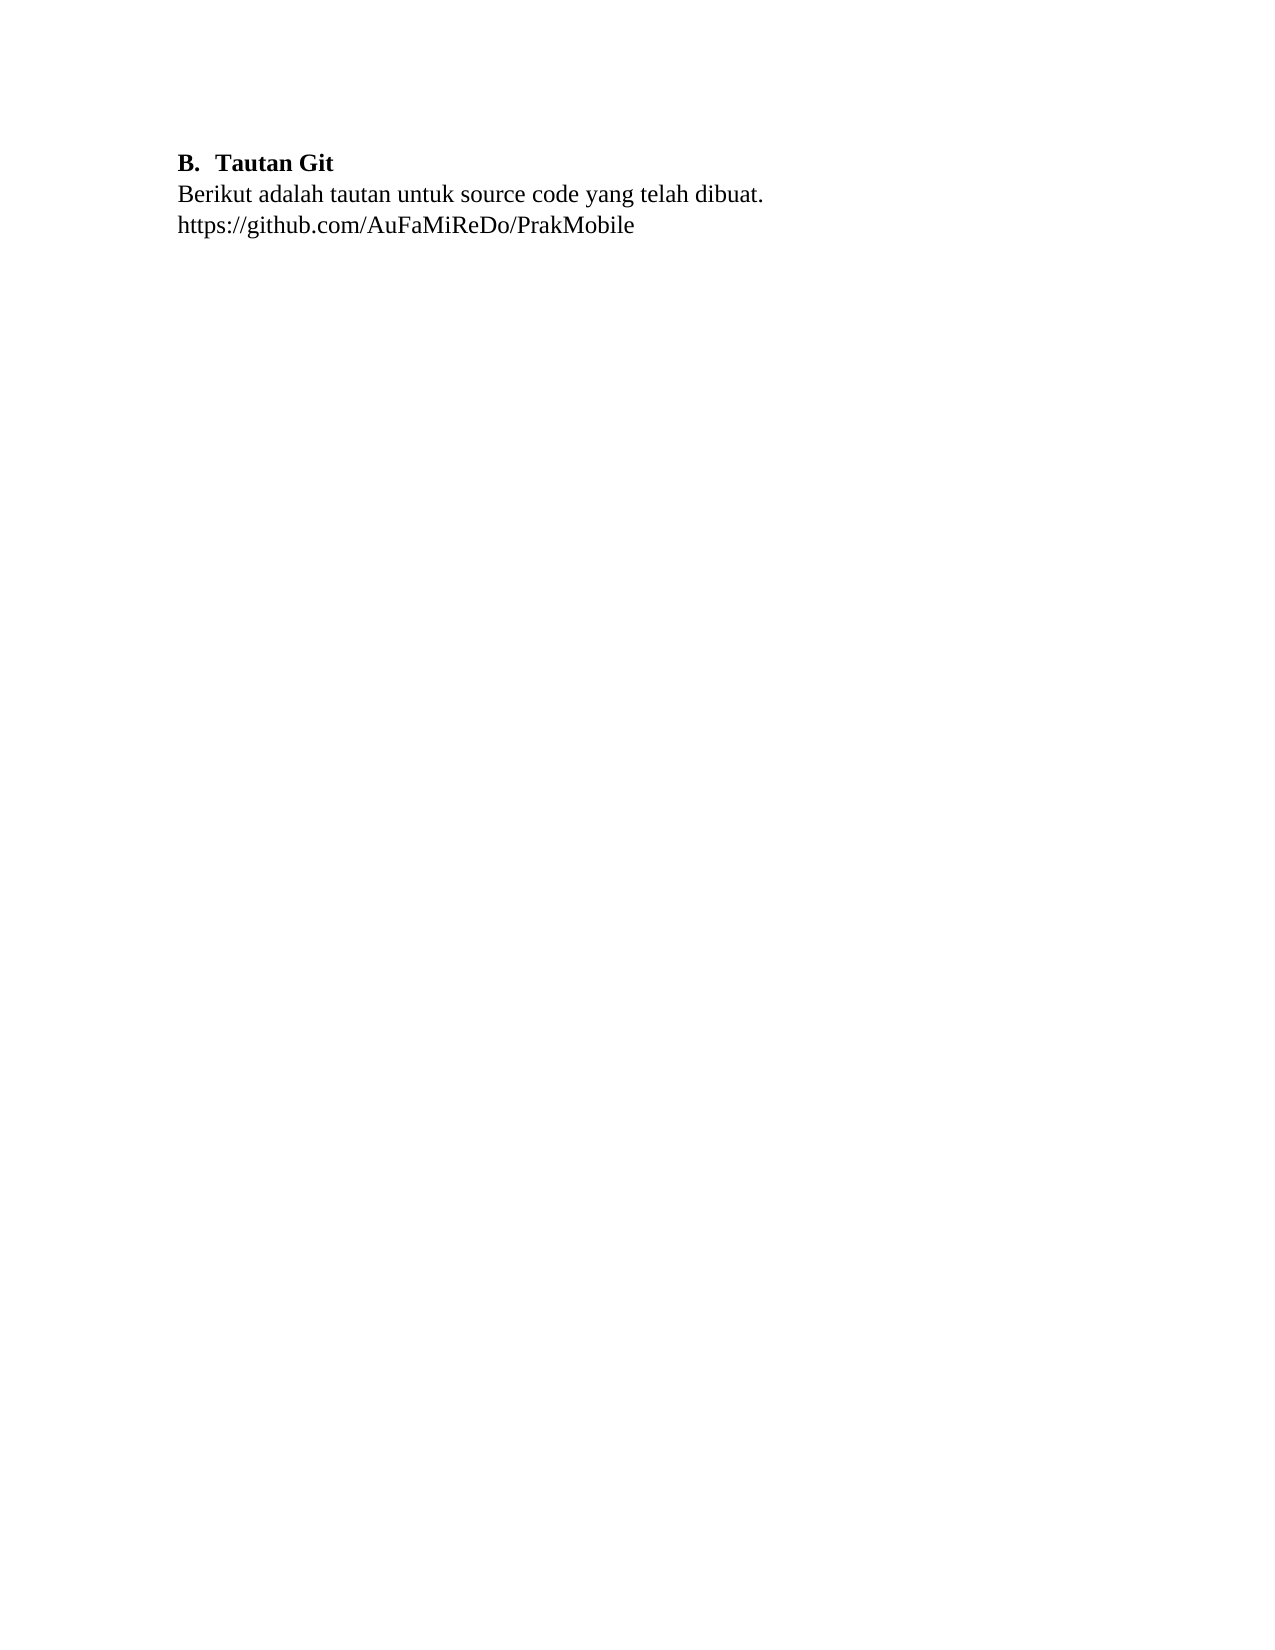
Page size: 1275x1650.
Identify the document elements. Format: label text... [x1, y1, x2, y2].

subtitle Tautan Git [177, 148, 1098, 176]
text Berikut adalah tautan untuk source code yang telah dibuat. [177, 179, 1098, 207]
text https://github.com/AuFaMiReDo/PrakMobile [177, 210, 1098, 238]
